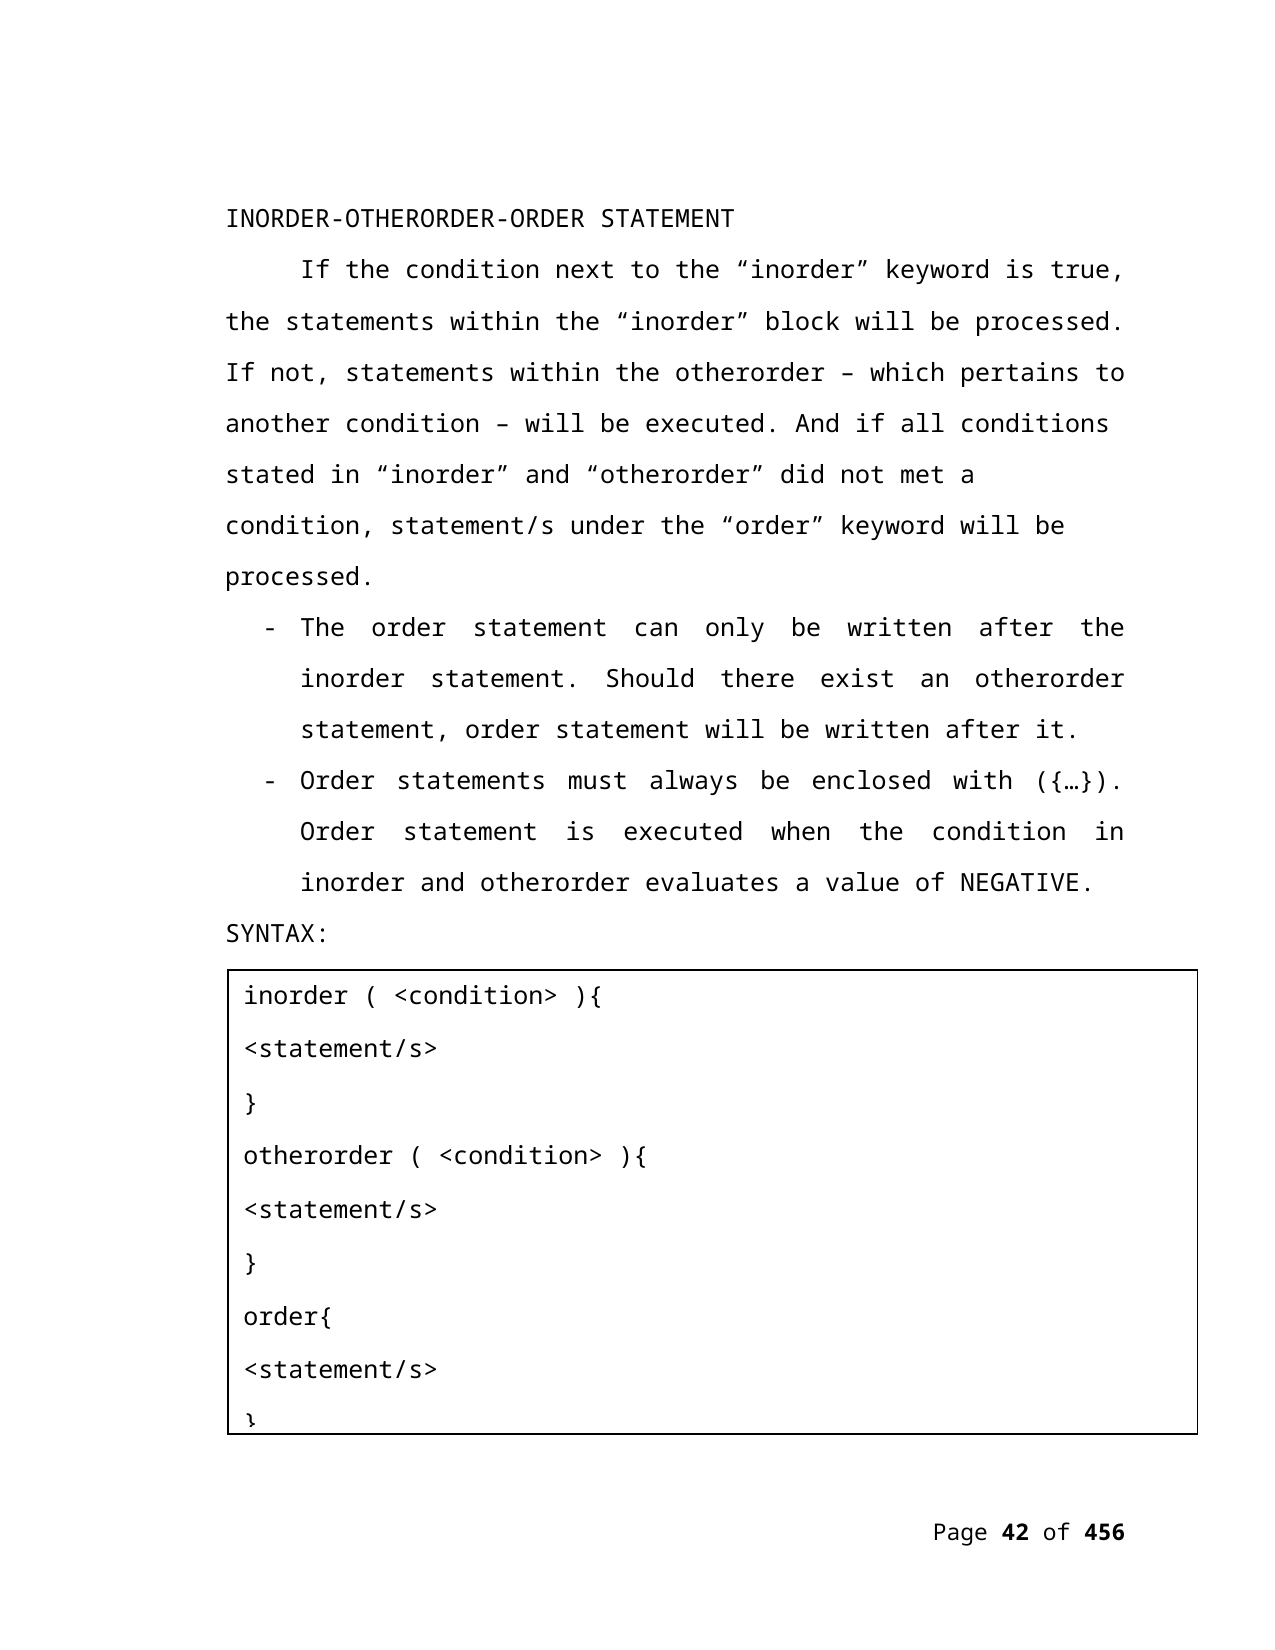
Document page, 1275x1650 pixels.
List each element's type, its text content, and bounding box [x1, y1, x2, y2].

text INORDER-OTHERORDER-ORDER STATEMENT [225, 201, 1125, 235]
list Order statements must always be enclosed with ({…}). Order statement is executed when the condition in inorder and otherorder evaluates a value of NEGATIVE. [262, 762, 1125, 899]
text If the condition next to the “inorder” keyword is true, the statements within the “inorder” block will be processed. If not, statements within the otherorder – which pertains to another condition – will be executed. And if all conditions stated in “inorder” and “otherorder” did not met a condition, statement/s under the “order” keyword will be processed. [225, 252, 1125, 592]
list The order statement can only be written after the inorder statement. Should there exist an otherorder statement, order statement will be written after it. [262, 609, 1125, 746]
text SYNTAX: [225, 916, 1125, 950]
